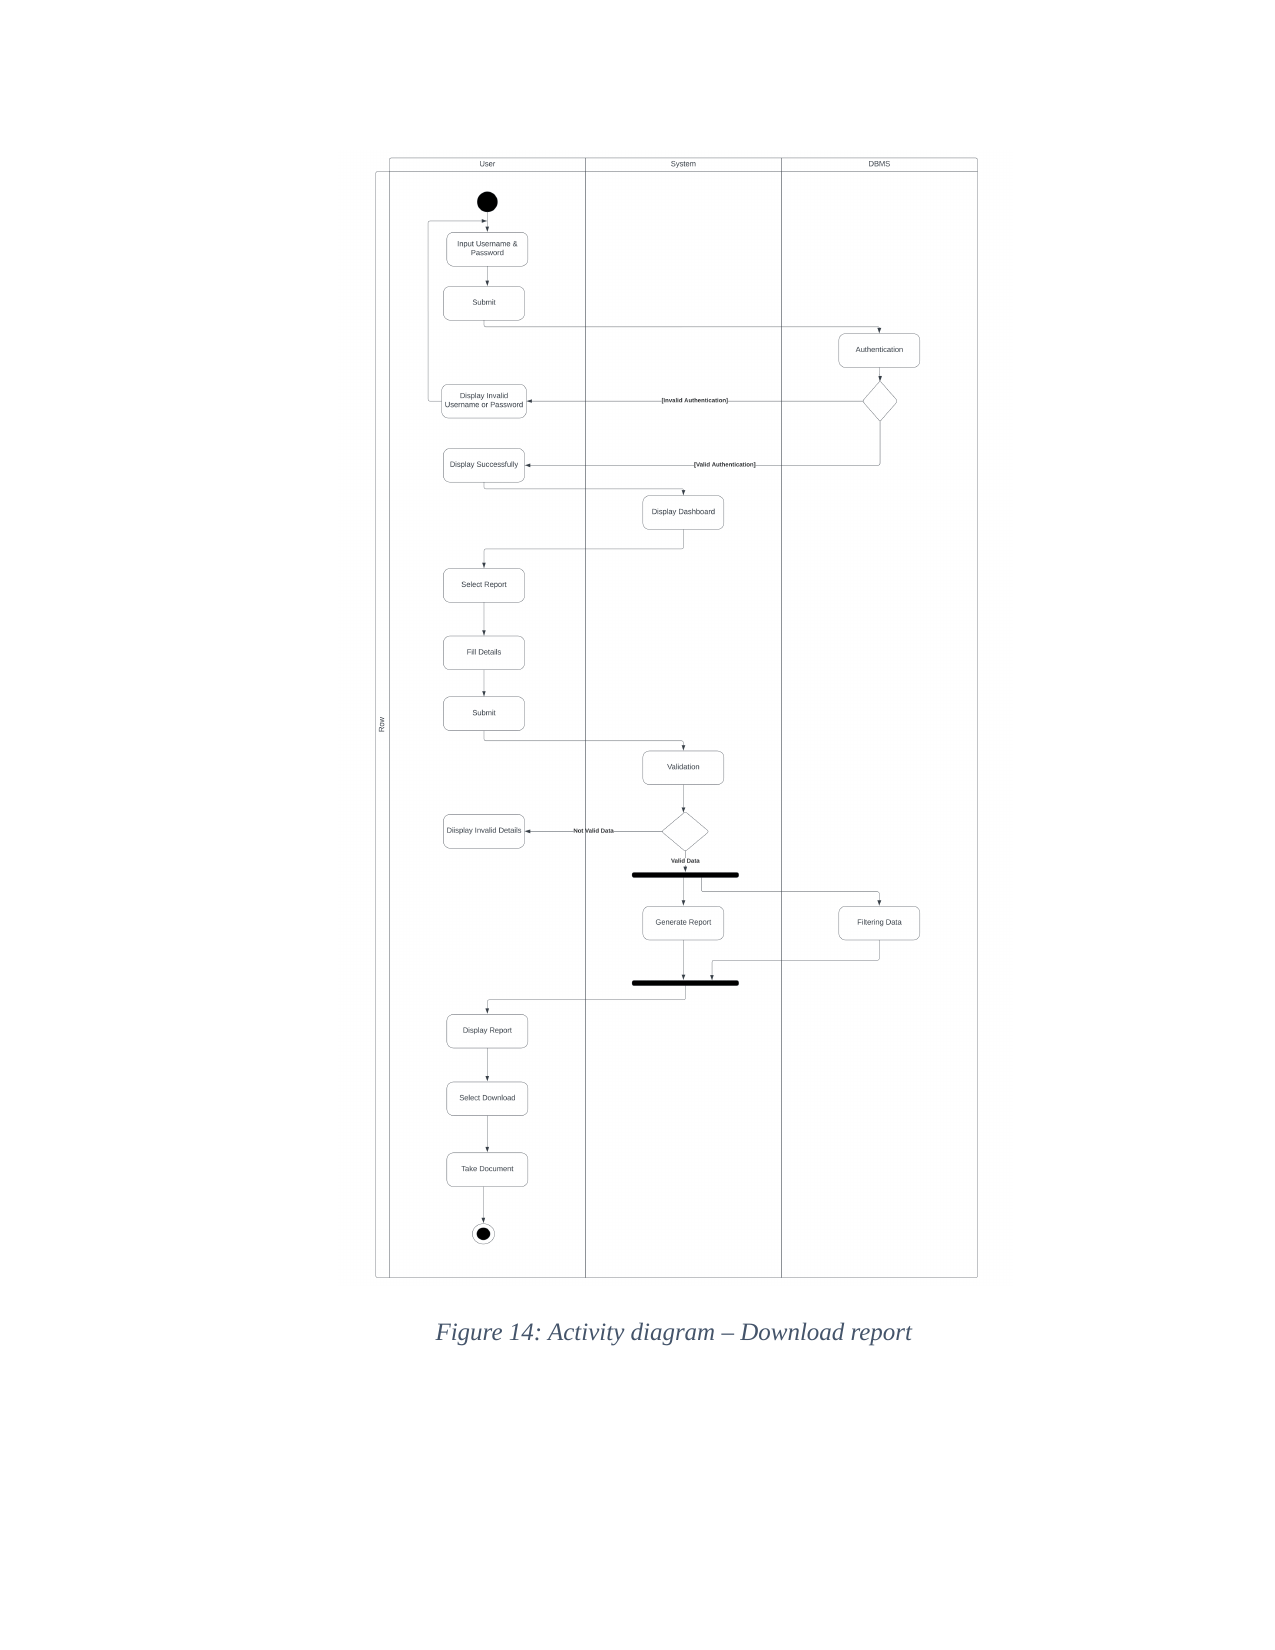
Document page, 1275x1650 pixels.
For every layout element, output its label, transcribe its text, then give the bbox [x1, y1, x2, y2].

text Figure 14: Activity diagram – Download report [225, 1317, 1125, 1346]
picture [337, 150, 1013, 1286]
